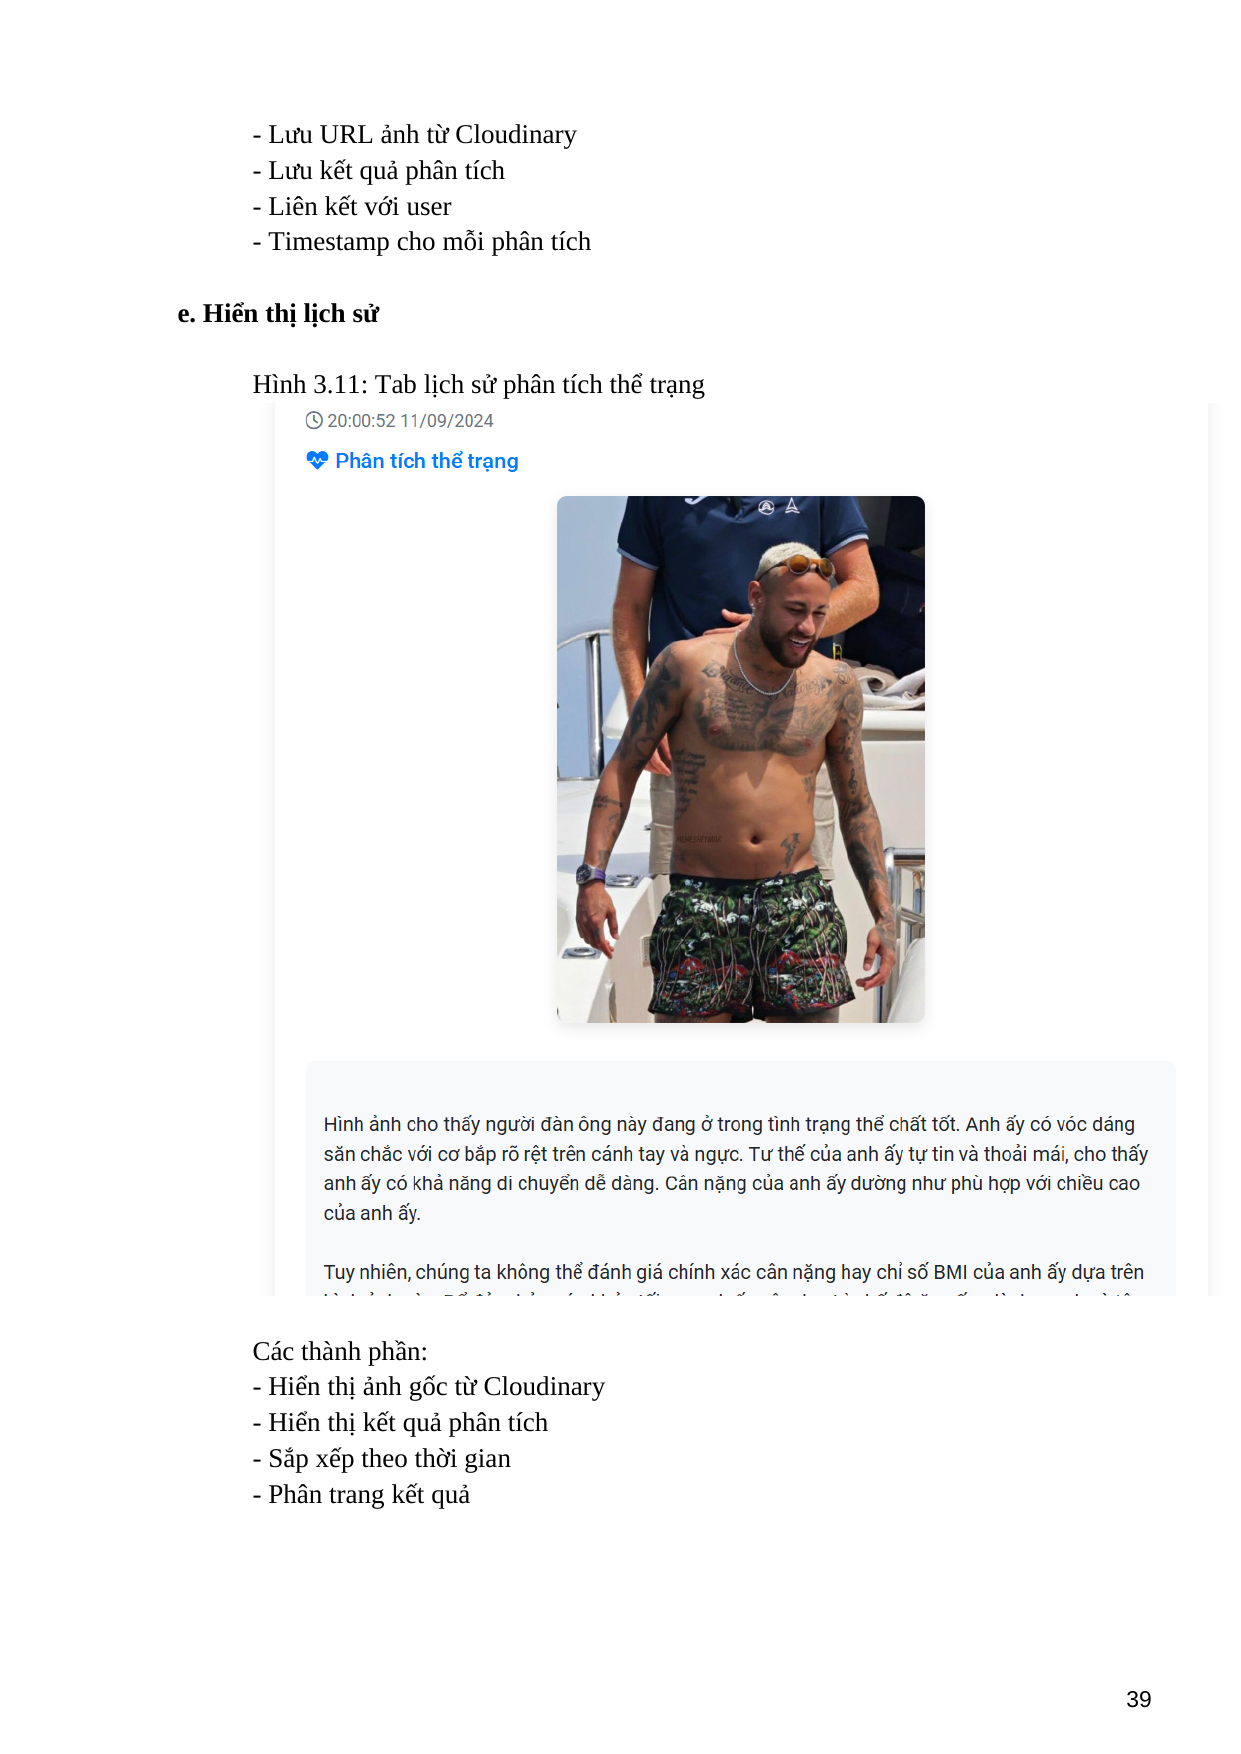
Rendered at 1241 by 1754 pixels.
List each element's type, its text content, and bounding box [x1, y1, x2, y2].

text Hình 3.11: Tab lịch sử phân tích thể trạng [252, 368, 1152, 399]
text - Hiển thị kết quả phân tích [252, 1406, 1152, 1437]
text - Liên kết với user [252, 189, 1152, 221]
text - Hiển thị ảnh gốc từ Cloudinary [252, 1371, 1152, 1402]
picture [252, 403, 1226, 1296]
text - Lưu kết quả phân tích [252, 154, 1152, 185]
text - Phân trang kết quả [252, 1478, 1152, 1509]
text - Lưu URL ảnh từ Cloudinary [252, 118, 1152, 149]
text - Sắp xếp theo thời gian [252, 1442, 1152, 1473]
text e. Hiển thị lịch sử [177, 297, 1152, 328]
text - Timestamp cho mỗi phân tích [252, 225, 1152, 256]
text Các thành phần: [252, 1335, 1152, 1366]
